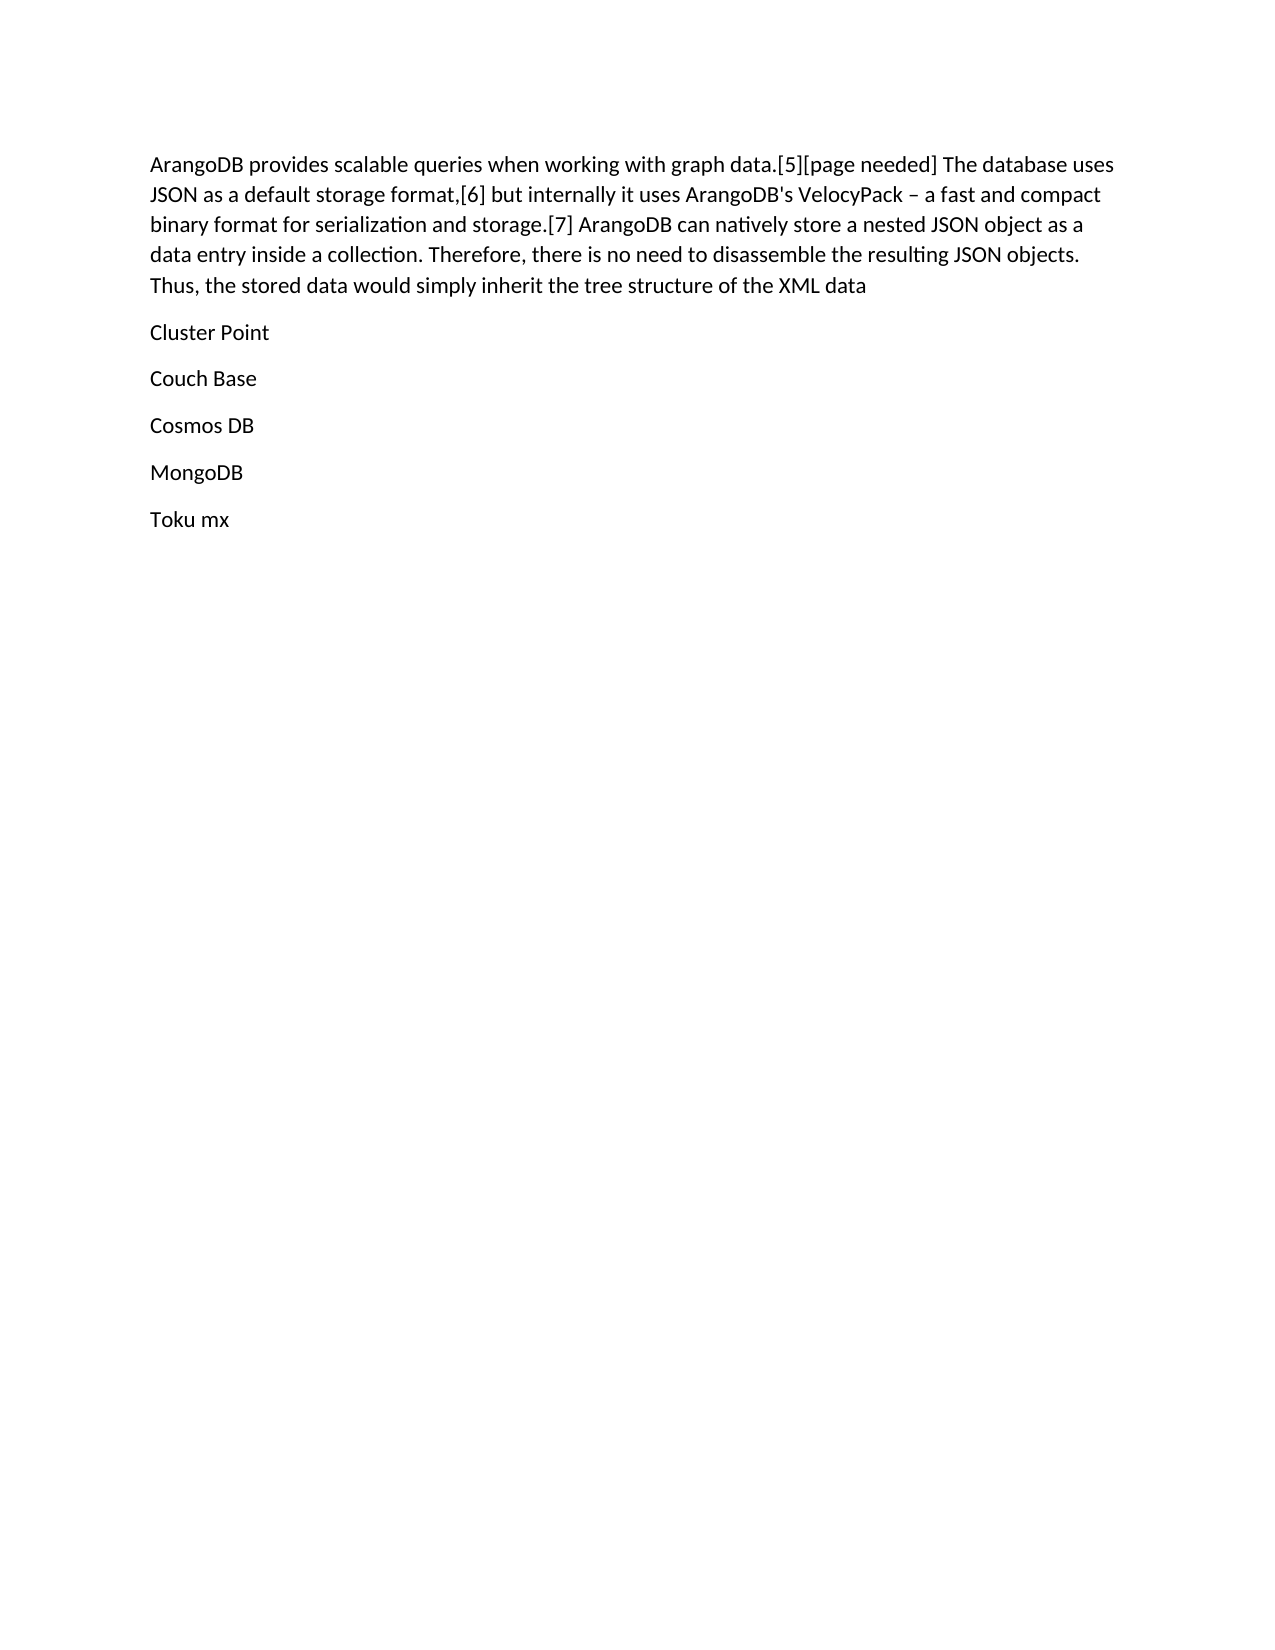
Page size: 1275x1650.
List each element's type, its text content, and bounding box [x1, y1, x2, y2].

text Cluster Point [150, 318, 1125, 346]
text Couch Base [150, 364, 1125, 393]
text Cosmos DB [150, 411, 1125, 439]
text MongoDB [150, 458, 1125, 486]
text ArangoDB provides scalable queries when working with graph data.[5][page needed] The database uses JSON as a default storage format,[6] but internally it uses ArangoDB's VelocyPack – a fast and compact binary format for serialization and storage.[7] ArangoDB can natively store a nested JSON object as a data entry inside a collection. Therefore, there is no need to disassemble the resulting JSON objects. Thus, the stored data would simply inherit the tree structure of the XML data [150, 150, 1125, 299]
text Toku mx [150, 505, 1125, 533]
